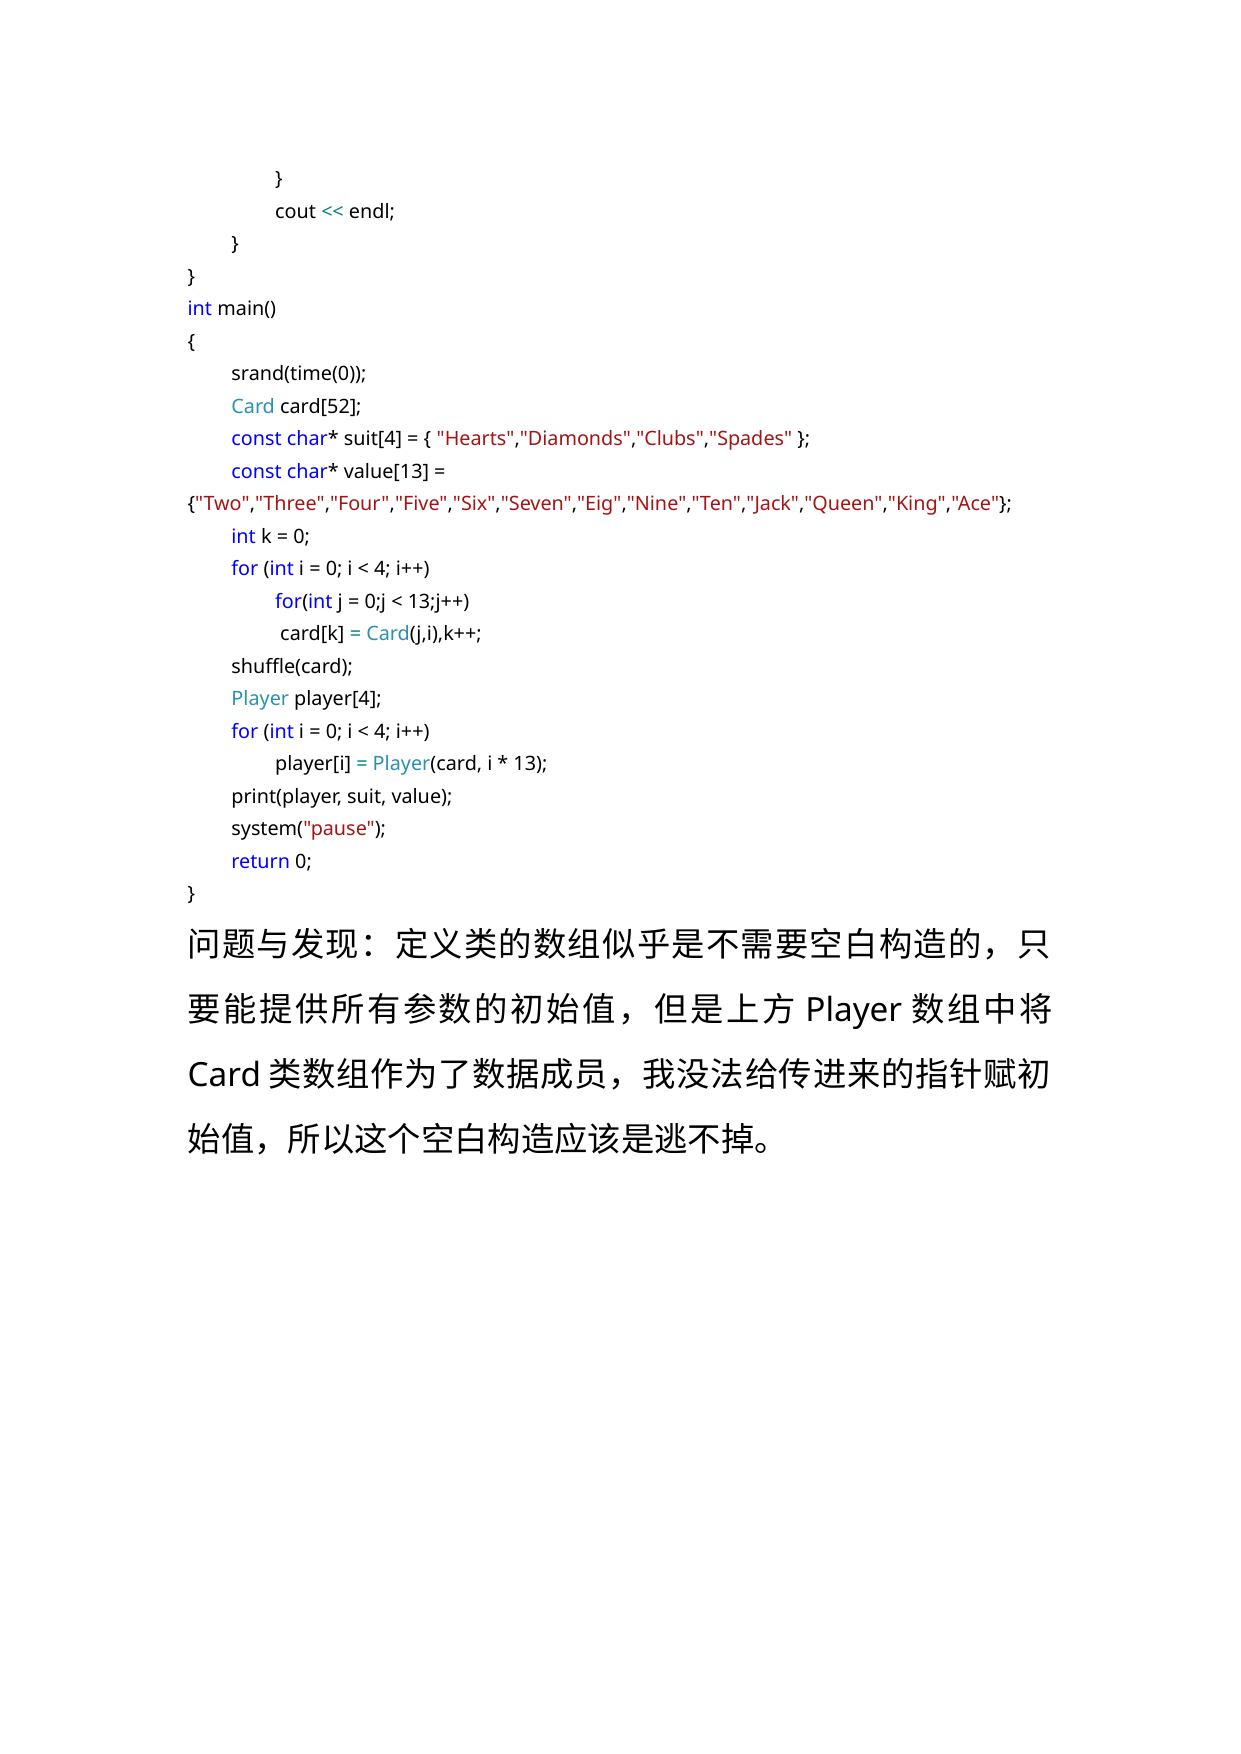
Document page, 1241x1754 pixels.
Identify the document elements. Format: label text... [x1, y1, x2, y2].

text cout << endl; [187, 194, 1053, 227]
text for(int j = 0;j < 13;j++) [187, 584, 1053, 617]
list } [187, 877, 1053, 909]
text { [187, 324, 1053, 357]
list 问题与发现：定义类的数组似乎是不需要空白构造的，只要能提供所有参数的初始值，但是上方Player数组中将Card类数组作为了数据成员，我没法给传进来的指针赋初始值，所以这个空白构造应该是逃不掉。 [187, 909, 1053, 1169]
text system("pause"); [187, 812, 1053, 844]
text const char* suit[4] = { "Hearts","Diamonds","Clubs","Spades" }; [187, 422, 1053, 454]
text const char* value[13] = {"Two","Three","Four","Five","Six","Seven","Eig","Nine","Ten","Jack","Queen","King","Ace"}; [187, 454, 1053, 519]
text print(player, suit, value); [187, 779, 1053, 812]
text return 0; [187, 844, 1053, 877]
text for (int i = 0; i < 4; i++) [187, 714, 1053, 747]
text int k = 0; [187, 519, 1053, 552]
text } [187, 259, 1053, 292]
text shuffle(card); [187, 649, 1053, 682]
text } [187, 162, 1053, 194]
text int main() [187, 292, 1053, 324]
text card[k] = Card(j,i),k++; [187, 617, 1053, 649]
text Card card[52]; [187, 389, 1053, 422]
text Player player[4]; [187, 682, 1053, 714]
text player[i] = Player(card, i * 13); [187, 747, 1053, 779]
text } [187, 227, 1053, 259]
text srand(time(0)); [187, 357, 1053, 389]
text for (int i = 0; i < 4; i++) [187, 552, 1053, 584]
